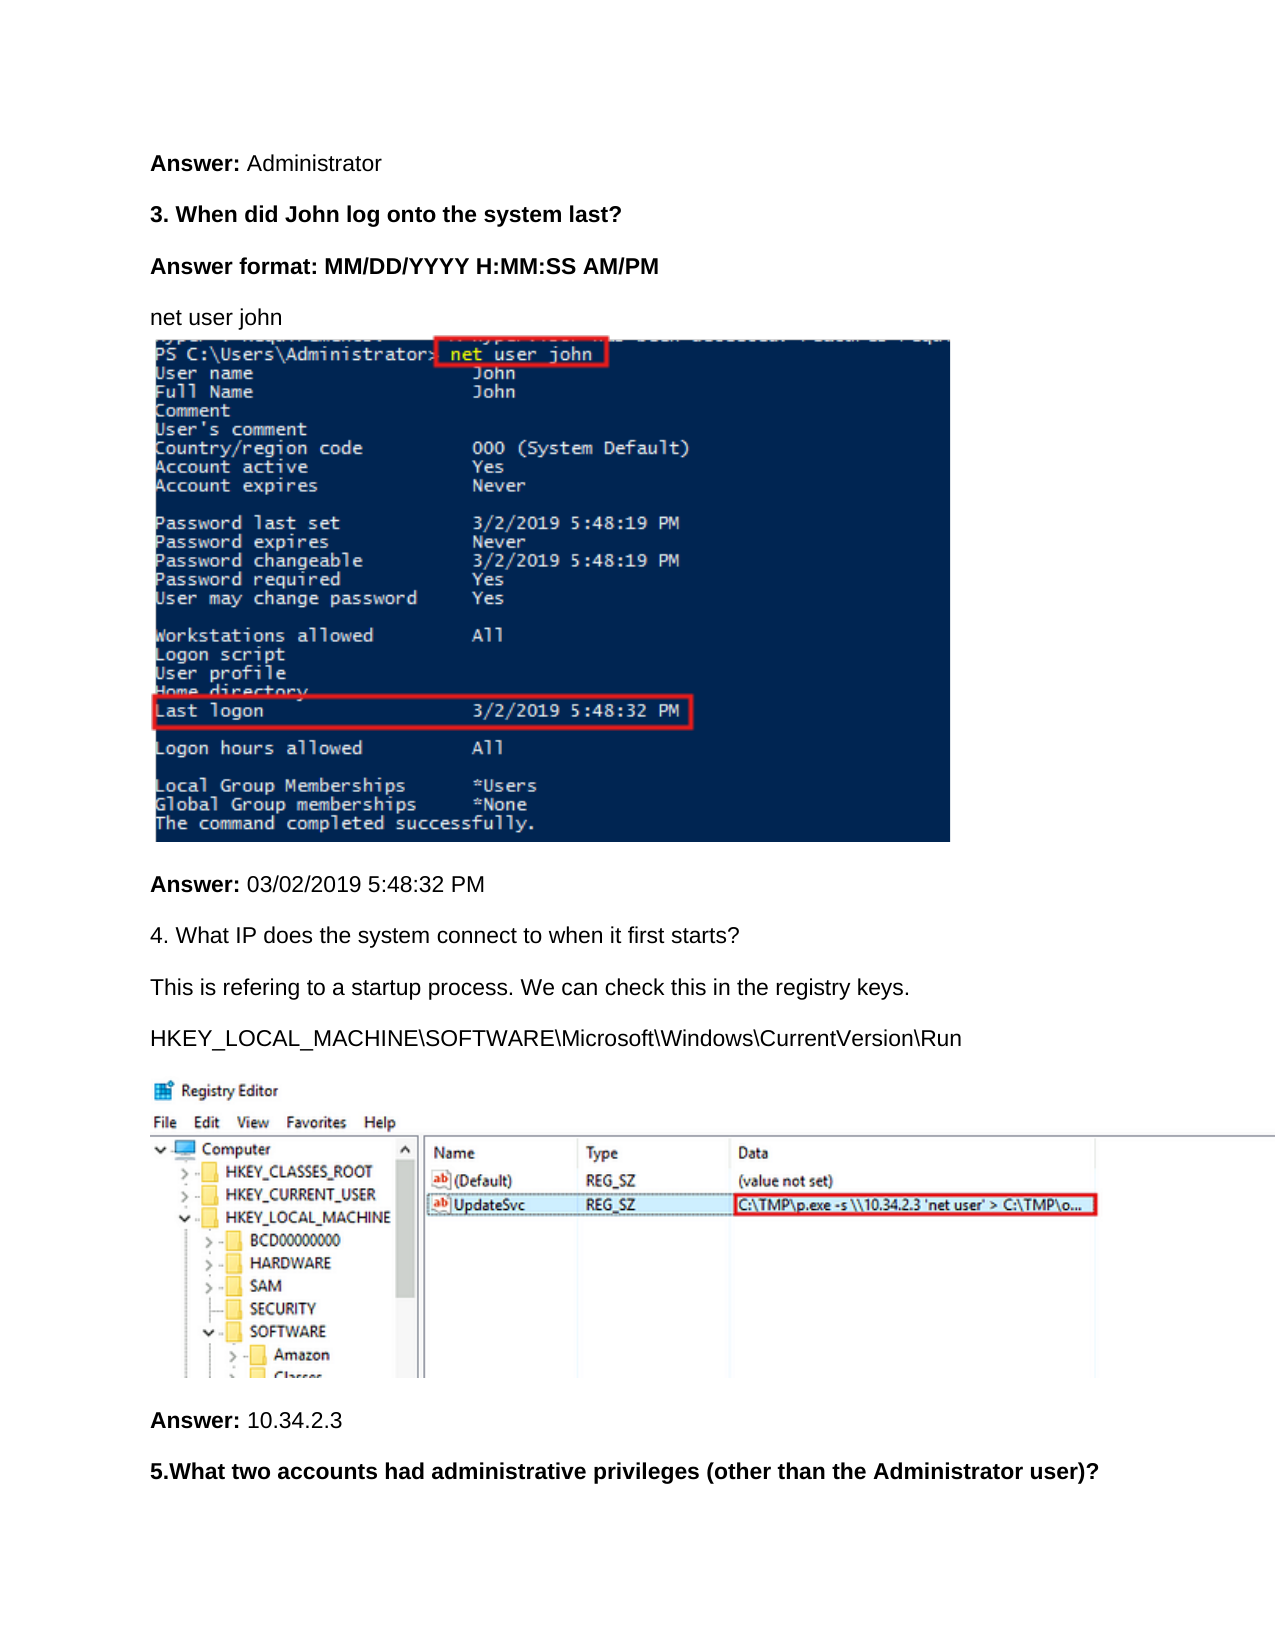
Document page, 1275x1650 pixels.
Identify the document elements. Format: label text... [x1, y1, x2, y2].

text 5.What two accounts had administrative privileges (other than the Administrator user)? [150, 1458, 1125, 1484]
text Answer: Administrator [150, 150, 1125, 176]
text Answer: 03/02/2019 5:48:32 PM [150, 871, 1125, 897]
text HKEY_LOCAL_MACHINE\SOFTWARE\Microsoft\Windows\CurrentVersion\Run [150, 1025, 1125, 1051]
text Answer: 10.34.2.3 [150, 1407, 1125, 1433]
text Answer format: MM/DD/YYYY H:MM:SS AM/PM [150, 253, 1125, 279]
text 4. What IP does the system connect to when it first starts? [150, 922, 1125, 949]
text This is refering to a startup process. We can check this in the registry keys. [150, 974, 1125, 1000]
picture [150, 1076, 1275, 1378]
text net user john [150, 304, 1125, 330]
text 3. When did John log onto the system last? [150, 201, 1125, 228]
picture [150, 334, 951, 842]
